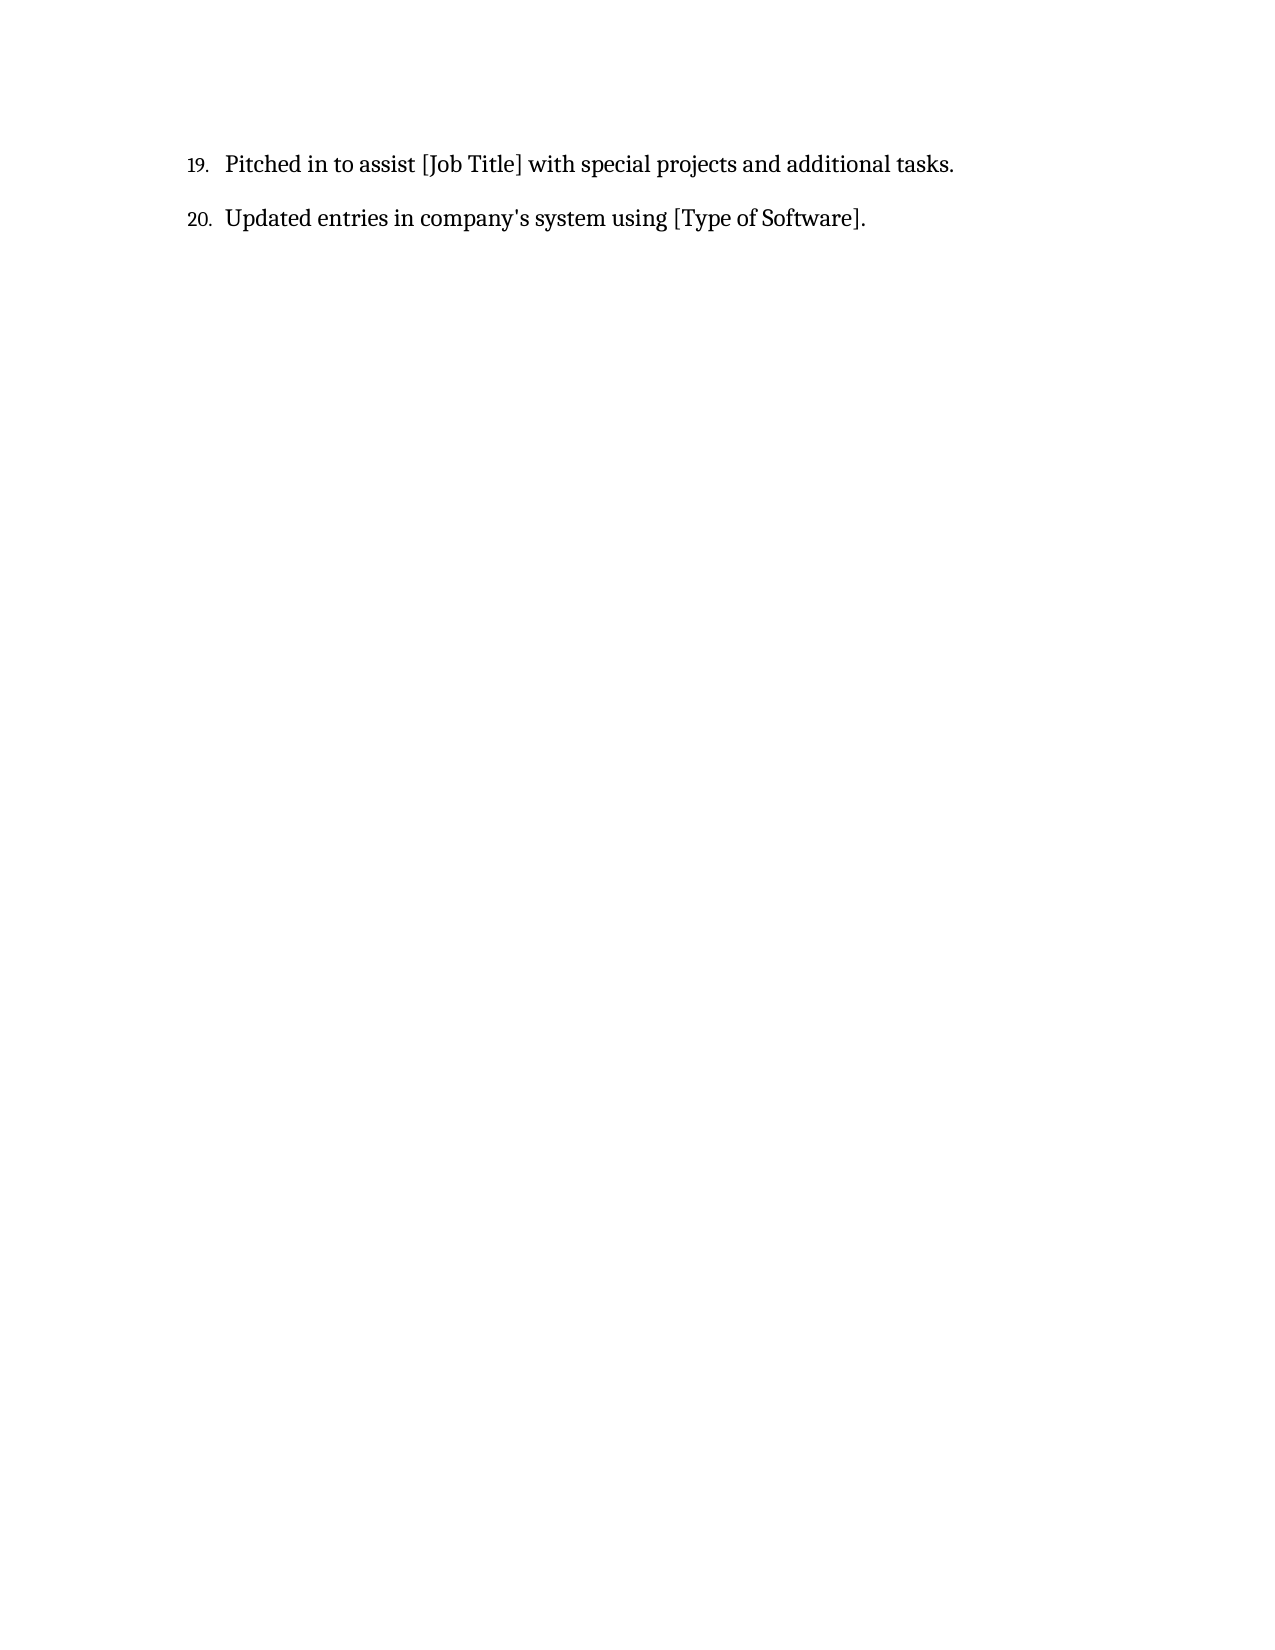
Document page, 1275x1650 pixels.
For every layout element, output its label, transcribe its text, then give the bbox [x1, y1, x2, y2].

list Updated entries in company's system using [Type of Software]. [187, 204, 1125, 233]
list Pitched in to assist [Job Title] with special projects and additional tasks. [187, 150, 1125, 179]
